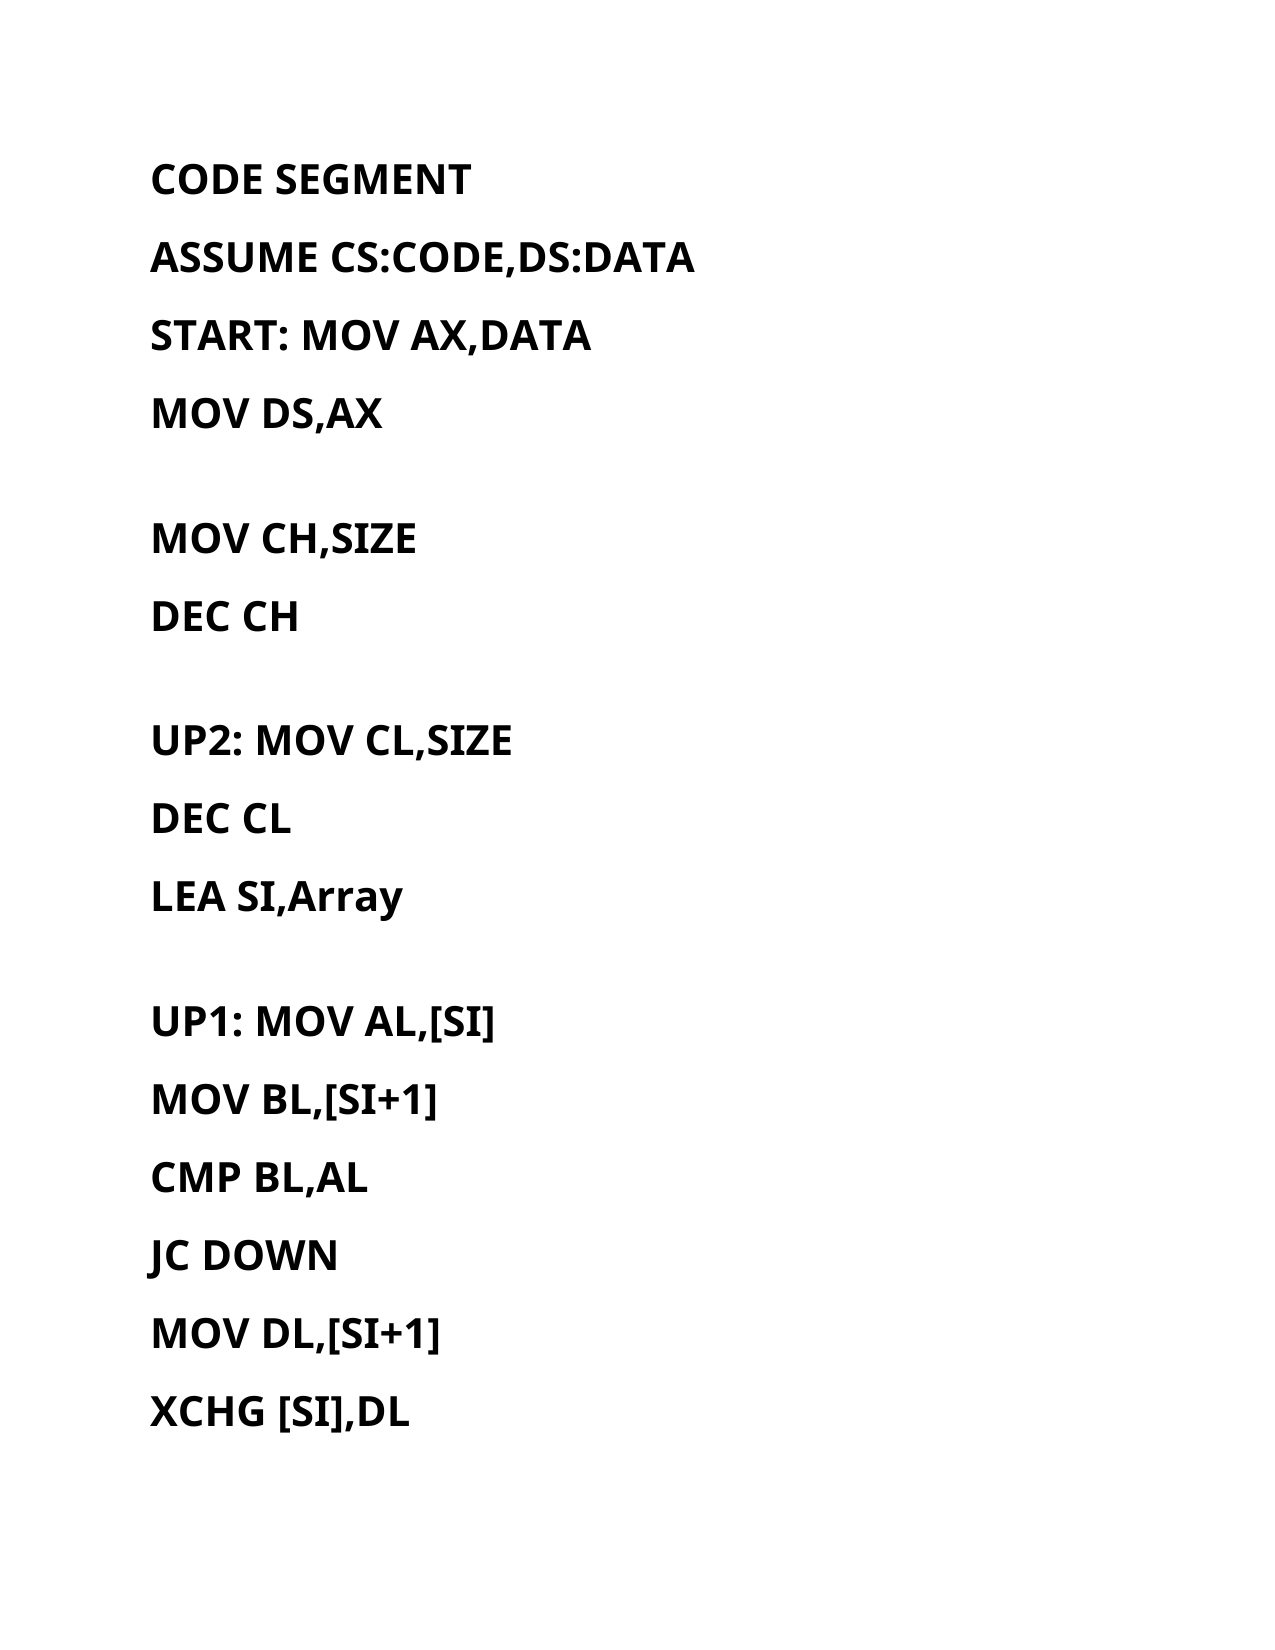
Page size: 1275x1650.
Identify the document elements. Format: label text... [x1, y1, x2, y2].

text ASSUME CS:CODE,DS:DATA [150, 228, 1125, 285]
text MOV CH,SIZE [150, 508, 1125, 565]
text LEA SI,Array [150, 867, 1125, 924]
text JC DOWN [150, 1226, 1125, 1282]
text UP1: MOV AL,[SI] [150, 992, 1125, 1049]
text MOV BL,[SI+1] [150, 1070, 1125, 1127]
text UP2: MOV CL,SIZE [150, 711, 1125, 768]
text DEC CL [150, 789, 1125, 846]
text DEC CH [150, 586, 1125, 643]
text MOV DL,[SI+1] [150, 1303, 1125, 1360]
text XCHG [SI],DL [150, 1381, 1125, 1438]
text CMP BL,AL [150, 1148, 1125, 1204]
text START: MOV AX,DATA [150, 306, 1125, 363]
text MOV DS,AX [150, 384, 1125, 441]
text CODE SEGMENT [150, 150, 1125, 207]
